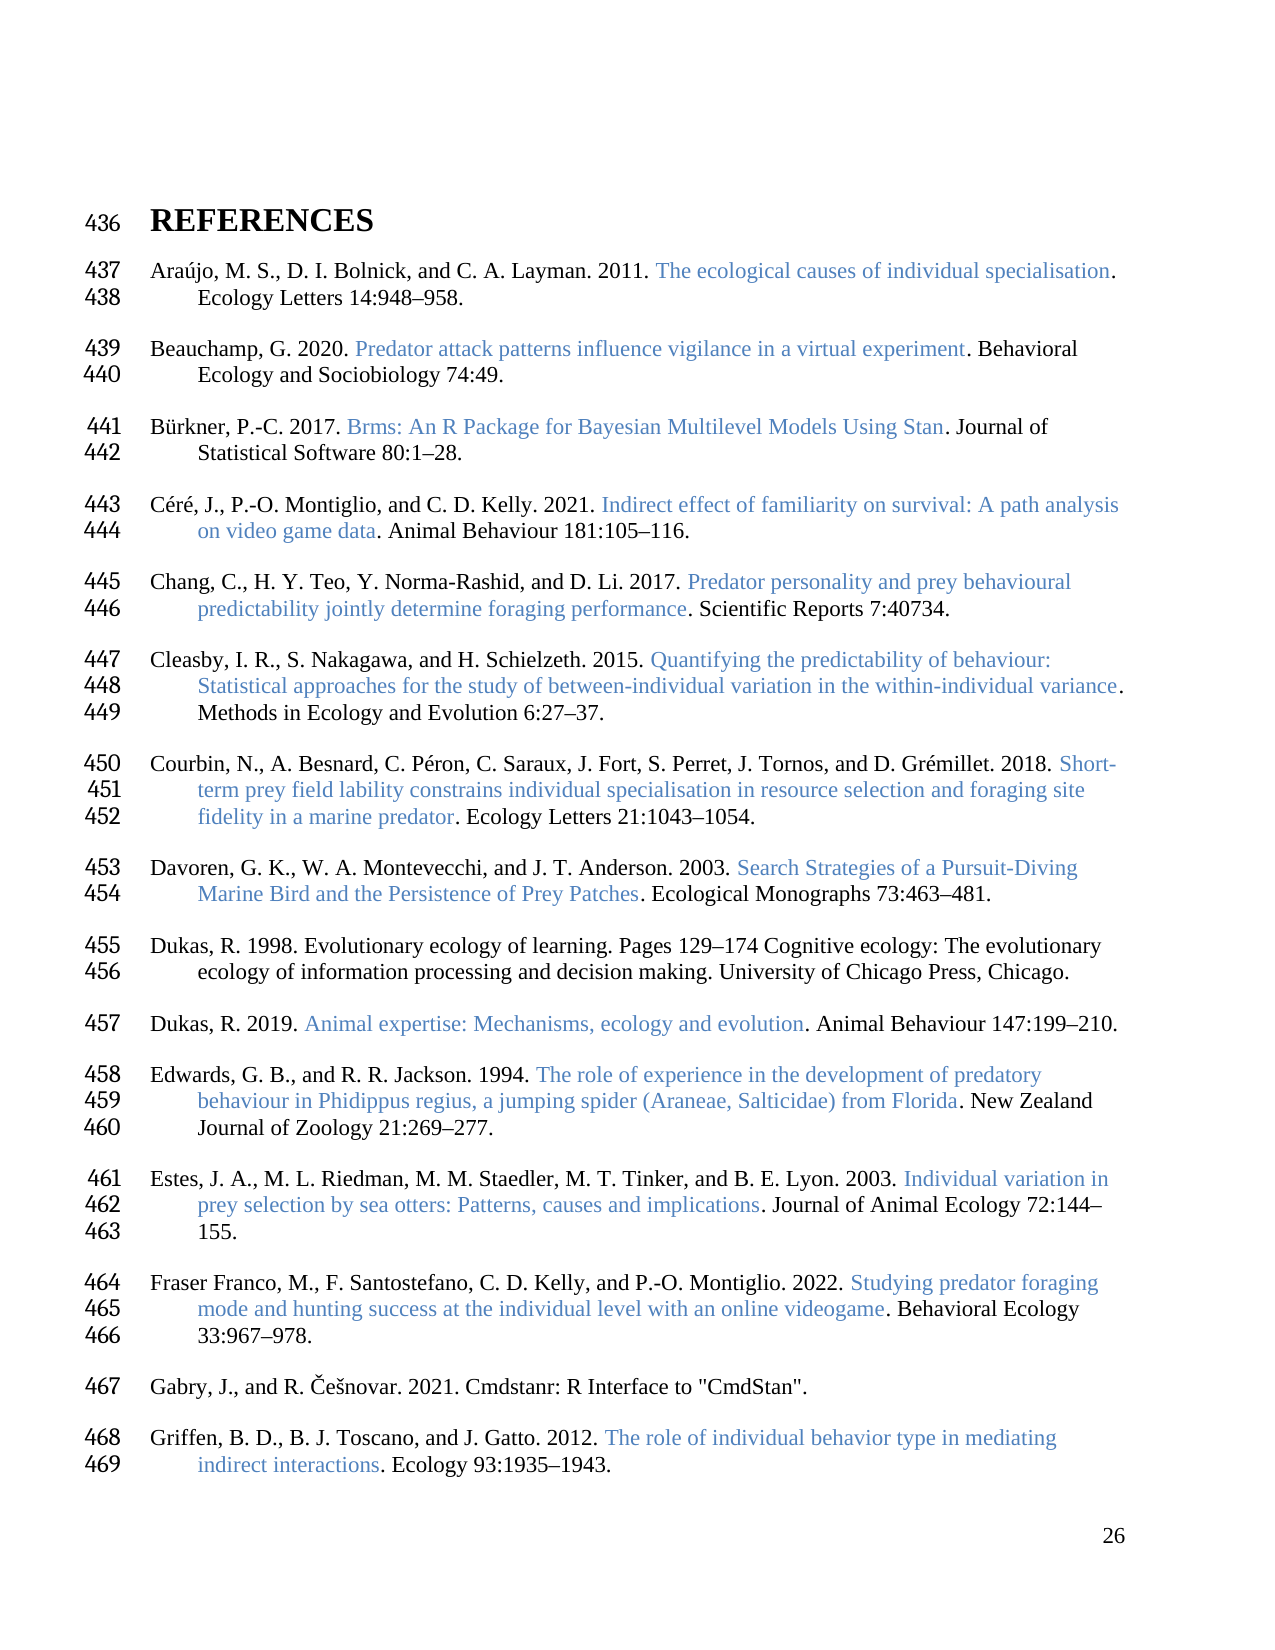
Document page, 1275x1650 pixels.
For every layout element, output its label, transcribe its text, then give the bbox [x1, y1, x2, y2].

text Chang, C., H. Y. Teo, Y. Norma-Rashid, and D. Li. 2017. Predator personality and prey behavioural predictability jointly determine foraging performance. Scientific Reports 7:40734. [150, 568, 1125, 621]
text Dukas, R. 2019. Animal expertise: Mechanisms, ecology and evolution. Animal Behaviour 147:199–210. [150, 1009, 1125, 1036]
text Edwards, G. B., and R. R. Jackson. 1994. The role of experience in the development of predatory behaviour in Phidippus regius, a jumping spider (Araneae, Salticidae) from Florida. New Zealand Journal of Zoology 21:269–277. [150, 1061, 1125, 1140]
text Fraser Franco, M., F. Santostefano, C. D. Kelly, and P.-O. Montiglio. 2022. Studying predator foraging mode and hunting success at the individual level with an online videogame. Behavioral Ecology 33:967–978. [150, 1269, 1125, 1348]
text Davoren, G. K., W. A. Montevecchi, and J. T. Anderson. 2003. Search Strategies of a Pursuit-Diving Marine Bird and the Persistence of Prey Patches. Ecological Monographs 73:463–481. [150, 854, 1125, 907]
subtitle REFERENCES [150, 200, 1125, 238]
text Courbin, N., A. Besnard, C. Péron, C. Saraux, J. Fort, S. Perret, J. Tornos, and D. Grémillet. 2018. Short-term prey field lability constrains individual specialisation in resource selection and foraging site fidelity in a marine predator. Ecology Letters 21:1043–1054. [150, 750, 1125, 829]
text Céré, J., P.-O. Montiglio, and C. D. Kelly. 2021. Indirect effect of familiarity on survival: A path analysis on video game data. Animal Behaviour 181:105–116. [150, 491, 1125, 543]
text Gabry, J., and R. Češnovar. 2021. Cmdstanr: R Interface to "CmdStan". [150, 1373, 1125, 1399]
text Beauchamp, G. 2020. Predator attack patterns influence vigilance in a virtual experiment. Behavioral Ecology and Sociobiology 74:49. [150, 335, 1125, 388]
text Araújo, M. S., D. I. Bolnick, and C. A. Layman. 2011. The ecological causes of individual specialisation. Ecology Letters 14:948–958. [150, 257, 1125, 310]
text Estes, J. A., M. L. Riedman, M. M. Staedler, M. T. Tinker, and B. E. Lyon. 2003. Individual variation in prey selection by sea otters: Patterns, causes and implications. Journal of Animal Ecology 72:144–155. [150, 1165, 1125, 1244]
text Cleasby, I. R., S. Nakagawa, and H. Schielzeth. 2015. Quantifying the predictability of behaviour: Statistical approaches for the study of between-individual variation in the within-individual variance. Methods in Ecology and Evolution 6:27–37. [150, 646, 1125, 725]
text Dukas, R. 1998. Evolutionary ecology of learning. Pages 129–174 Cognitive ecology: The evolutionary ecology of information processing and decision making. University of Chicago Press, Chicago. [150, 932, 1125, 984]
text Griffen, B. D., B. J. Toscano, and J. Gatto. 2012. The role of individual behavior type in mediating indirect interactions. Ecology 93:1935–1943. [150, 1424, 1125, 1477]
text Bürkner, P.-C. 2017. Brms: An R Package for Bayesian Multilevel Models Using Stan. Journal of Statistical Software 80:1–28. [150, 413, 1125, 466]
